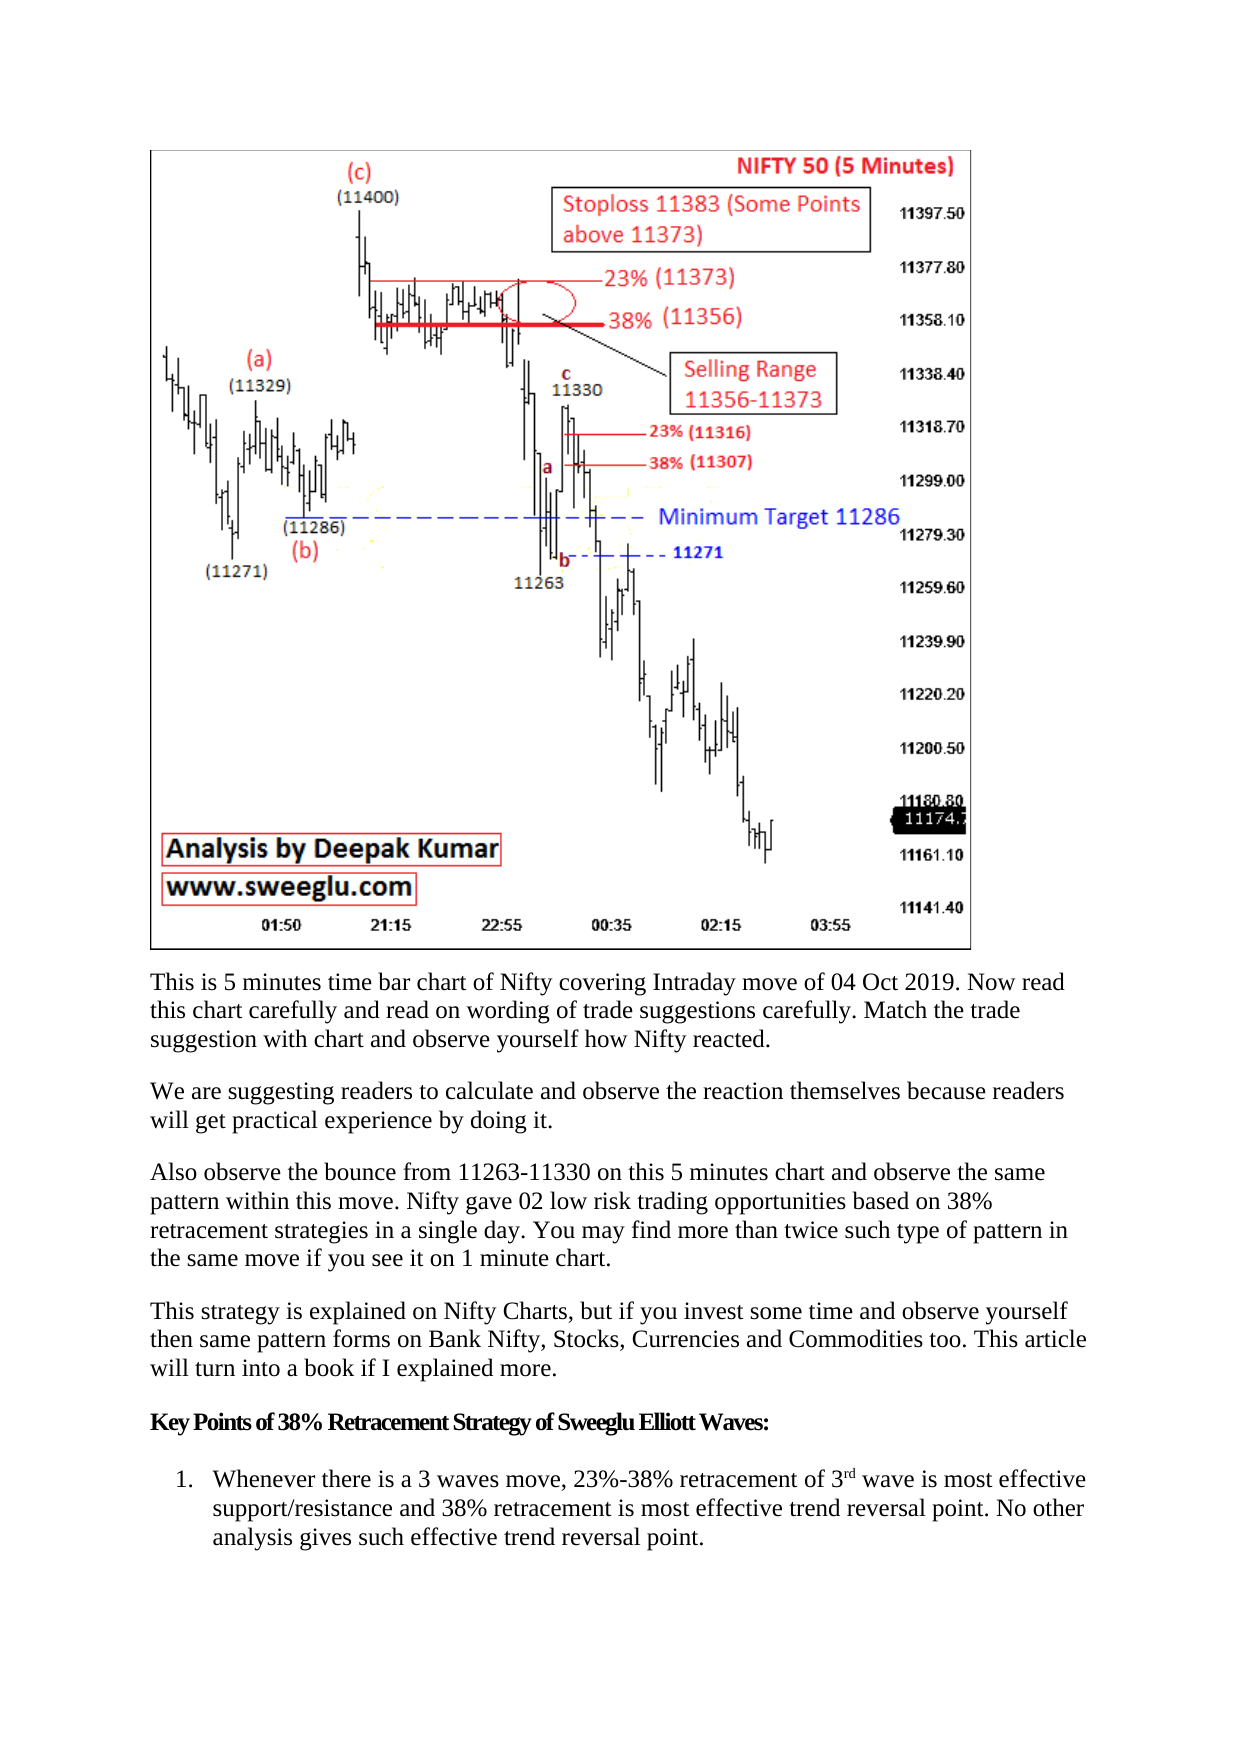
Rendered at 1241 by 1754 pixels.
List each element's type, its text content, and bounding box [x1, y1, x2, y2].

text Key Points of 38% Retracement Strategy of Sweeglu Elliott Waves: [150, 1405, 1090, 1435]
list Whenever there is a 3 waves move, 23%-38% retracement of 3rd wave is most effective support/resistance and 38% retracement is most effective trend reversal point. No other analysis gives such effective trend reversal point. [175, 1464, 1090, 1551]
text This is 5 minutes time bar chart of Nifty covering Intraday move of 04 Oct 2019. Now read this chart carefully and read on wording of trade suggestions carefully. Match the trade suggestion with chart and observe yourself how Nifty reacted. [150, 967, 1090, 1053]
text We are suggesting readers to calculate and observe the reaction themselves because readers will get practical experience by doing it. [150, 1076, 1090, 1134]
text Also observe the bounce from 11263-11330 on this 5 minutes chart and observe the same pattern within this move. Nifty gave 02 low risk trading opportunities based on 38% retracement strategies in a single day. You may find more than twice such type of pattern in the same move if you see it on 1 minute chart. [150, 1157, 1090, 1272]
text This strategy is explained on Nifty Charts, but if you invest some time and observe yourself then same pattern forms on Bank Nifty, Stocks, Currencies and Commodities too. This article will turn into a book if I explained more. [150, 1296, 1090, 1382]
picture [150, 150, 972, 950]
